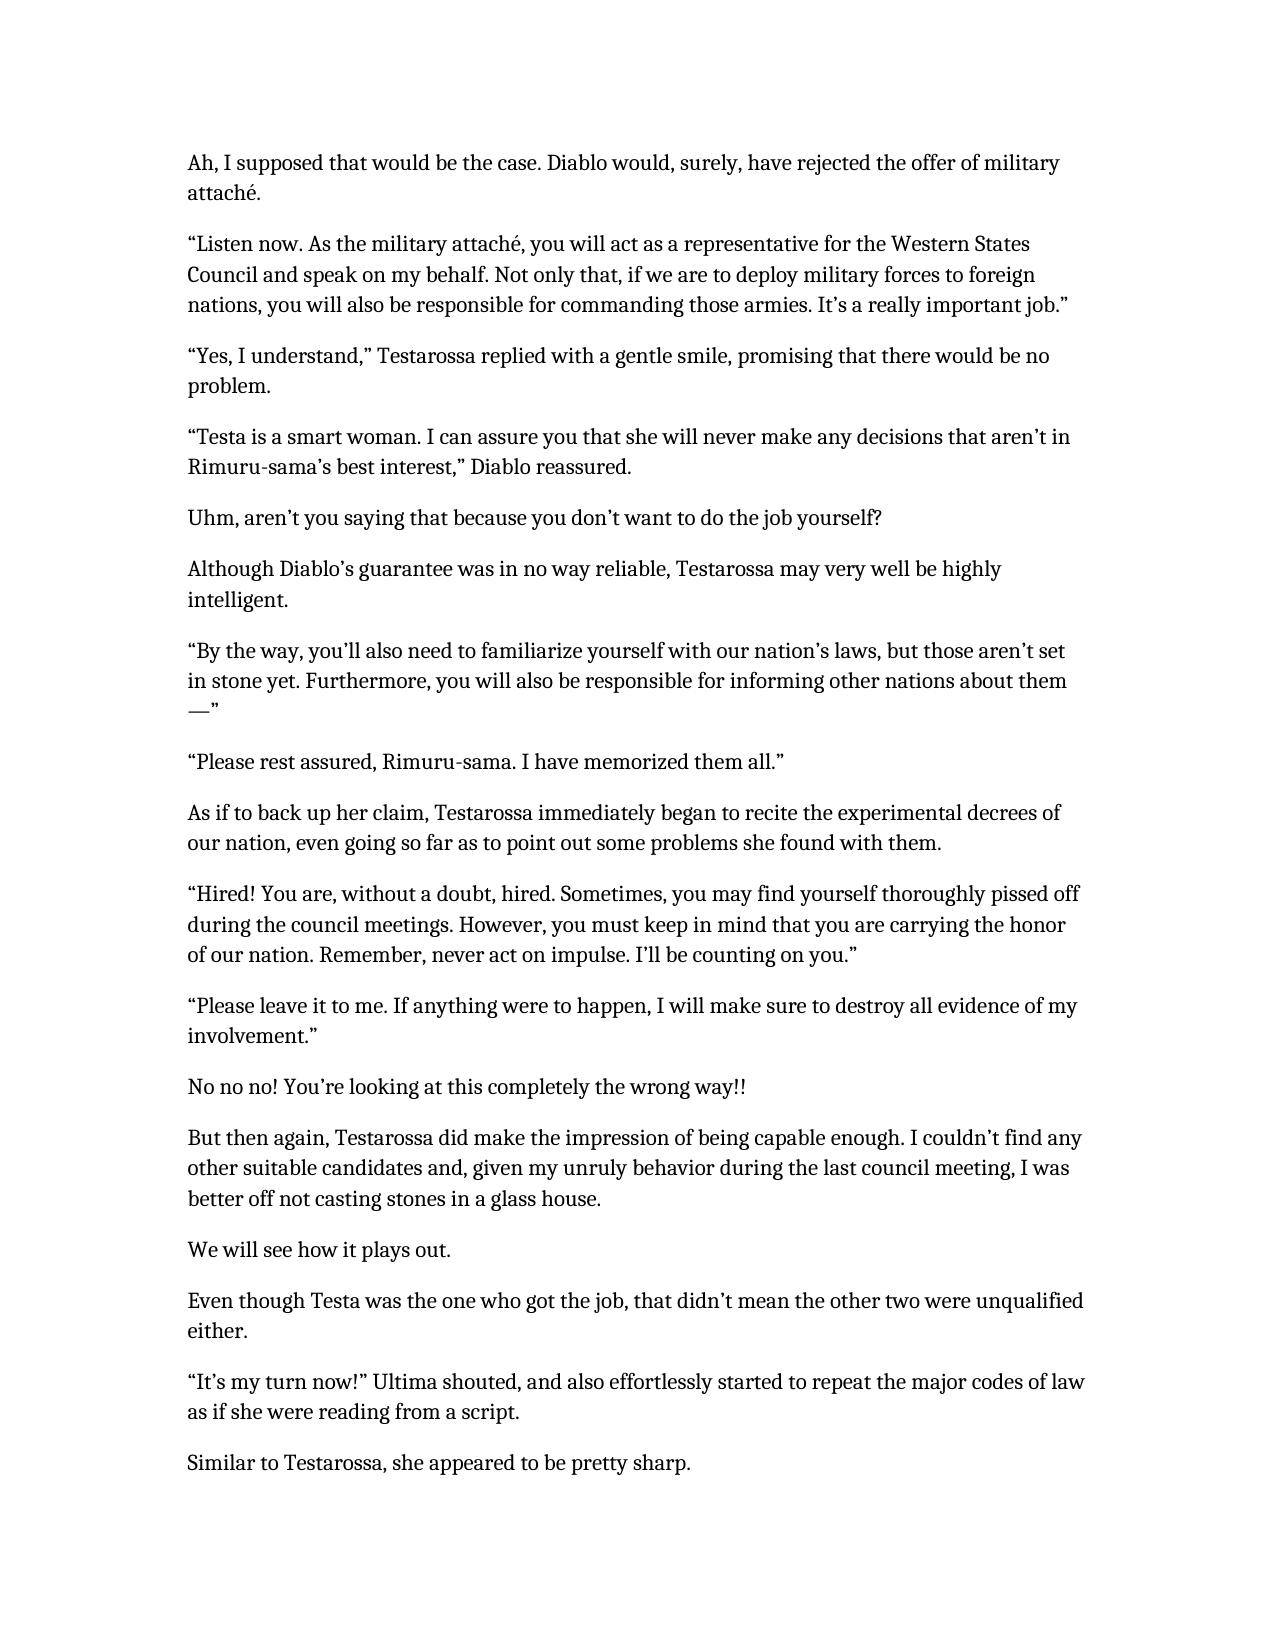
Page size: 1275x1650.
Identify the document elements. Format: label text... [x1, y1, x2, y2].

text “Testa is a smart woman. I can assure you that she will never make any decisions that aren’t in Rimuru-sama’s best interest,” Diablo reassured. [187, 424, 1087, 481]
text Even though Testa was the one who got the job, that didn’t mean the other two were unqualified either. [187, 1287, 1087, 1344]
text As if to back up her claim, Testarossa immediately began to recite the experimental decrees of our nation, even going so far as to point out some problems she found with them. [187, 800, 1087, 857]
text No no no! You’re looking at this completely the wrong way!! [187, 1074, 1087, 1100]
text “Yes, I understand,” Testarossa replied with a gentle smile, promising that there would be no problem. [187, 343, 1087, 399]
text “Listen now. As the military attaché, you will act as a representative for the Western States Council and speak on my behalf. Not only that, if we are to deploy military forces to foreign nations, you will also be responsible for commanding those armies. It’s a really important job.” [187, 231, 1087, 318]
text We will see how it plays out. [187, 1236, 1087, 1263]
text “Please rest assured, Rimuru-sama. I have memorized them all.” [187, 749, 1087, 775]
text Similar to Testarossa, she appeared to be pretty sharp. [187, 1450, 1087, 1476]
text Uhm, aren’t you saying that because you don’t want to do the job yourself? [187, 505, 1087, 532]
text “It’s my turn now!” Ultima shouted, and also effortlessly started to repeat the major codes of law as if she were reading from a script. [187, 1369, 1087, 1425]
text Although Diablo’s guarantee was in no way reliable, Testarossa may very well be highly intelligent. [187, 556, 1087, 613]
text But then again, Testarossa did make the impression of being capable enough. I couldn’t find any other suitable candidates and, given my unruly behavior during the last council meeting, I was better off not casting stones in a glass house. [187, 1125, 1087, 1212]
text “Hired! You are, without a doubt, hired. Sometimes, you may find yourself thoroughly pissed off during the council meetings. However, you must keep in mind that you are carrying the honor of our nation. Remember, never act on impulse. I’ll be counting on you.” [187, 881, 1087, 968]
text “By the way, you’ll also need to familiarize yourself with our nation’s laws, but those aren’t set in stone yet. Furthermore, you will also be responsible for informing other nations about them—” [187, 637, 1087, 724]
text “Please leave it to me. If anything were to happen, I will make sure to destroy all evidence of my involvement.” [187, 993, 1087, 1049]
text Ah, I supposed that would be the case. Diablo would, surely, have rejected the offer of military attaché. [187, 150, 1087, 207]
